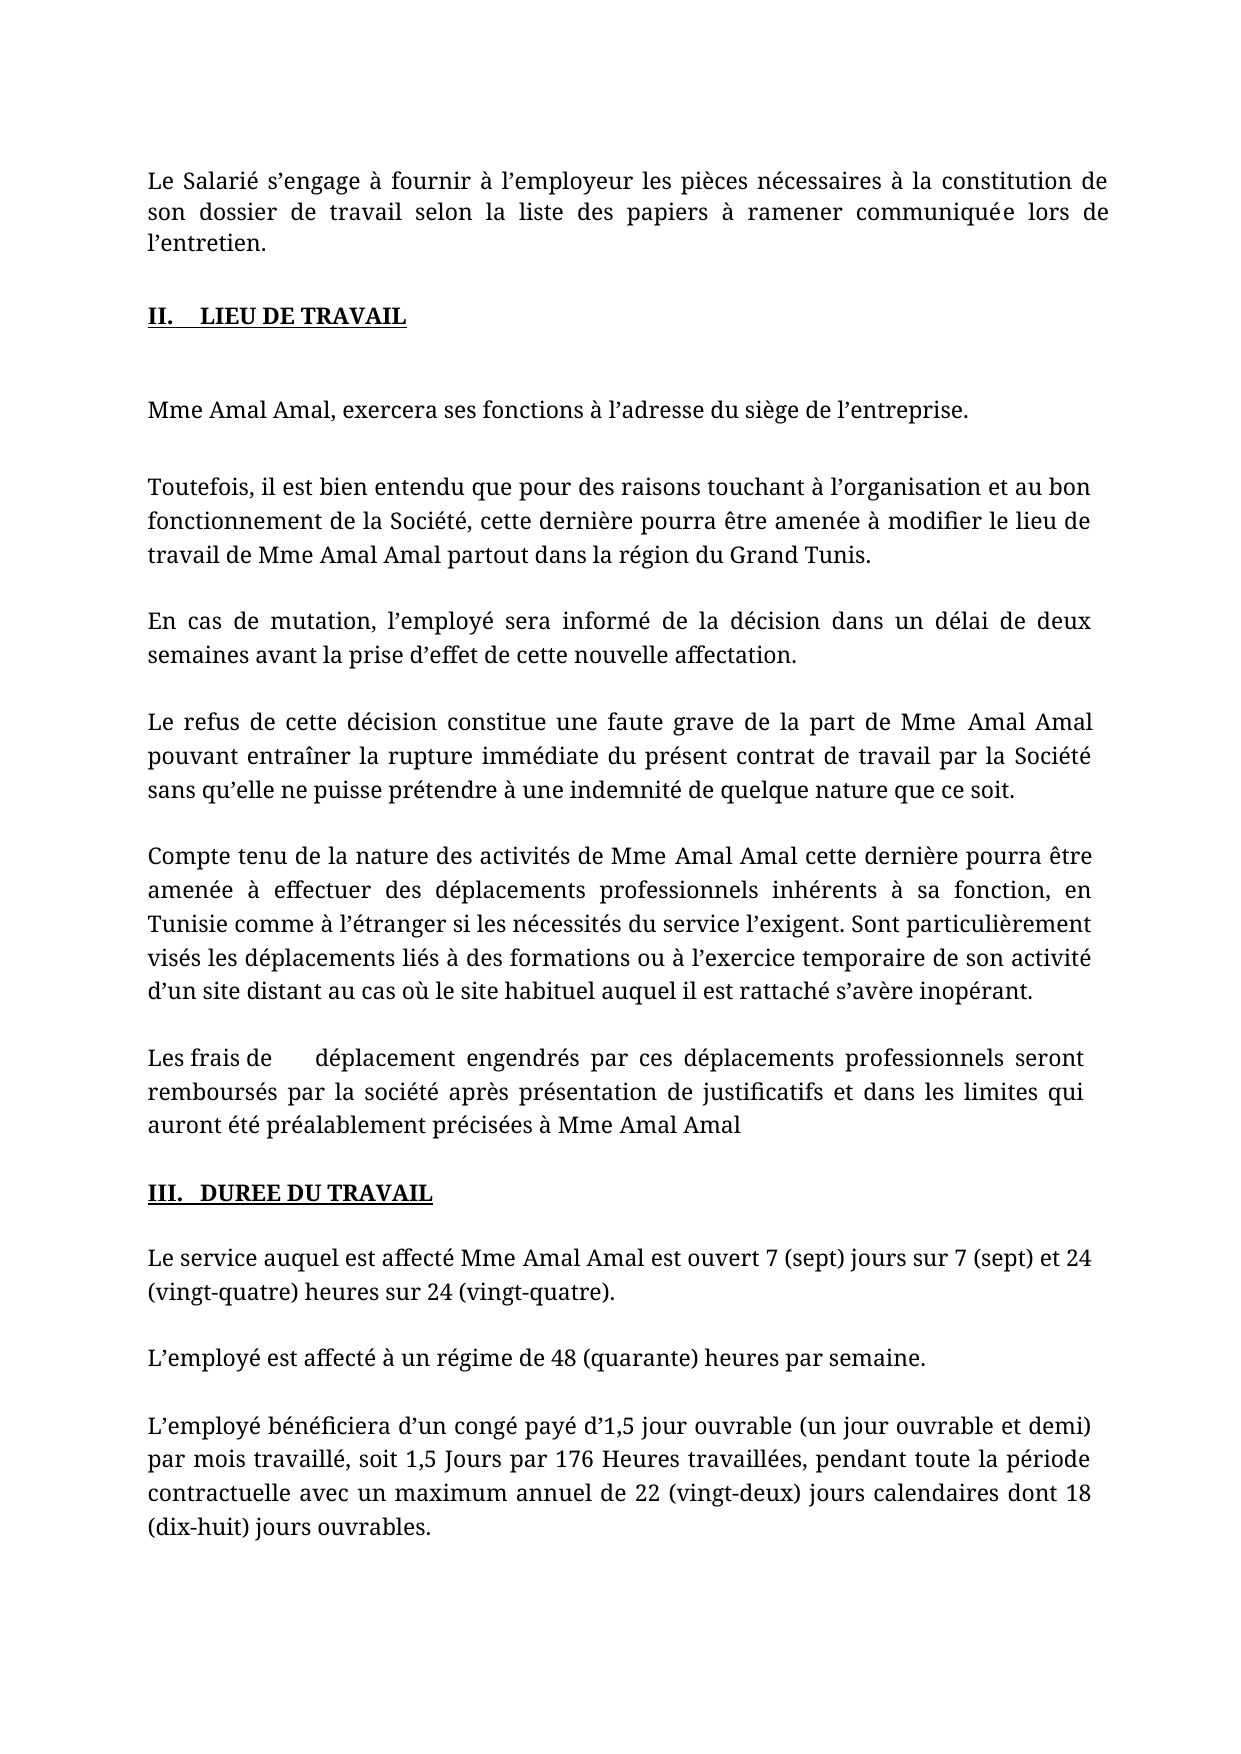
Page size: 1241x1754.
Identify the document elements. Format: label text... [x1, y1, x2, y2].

text Mme Amal Amal, exercera ses fonctions à l’adresse du siège de l’entreprise. [330, 394, 1085, 425]
subtitle DUREE DU TRAVAIL [147, 1177, 1109, 1208]
text Le refus de cette décision constitue une faute grave de la part de Mme Amal Amal pouvant entraîner la rupture immédiate du présent contrat de travail par la Société sans qu’elle ne puisse prétendre à une indemnité de quelque nature que ce soit. [147, 706, 1093, 805]
text Compte tenu de la nature des activités de Mme Amal Amal cette dernière pourra être amenée à effectuer des déplacements professionnels inhérents à sa fonction, en Tunisie comme à l’étranger si les nécessités du service l’exigent. Sont particulièrement visés les déplacements liés à des formations ou à l’exercice temporaire de son activité d’un site distant au cas où le site habituel auquel il est rattaché s’avère inopérant. [147, 840, 1093, 1007]
text Les frais de déplacement engendrés par ces déplacements professionnels seront remboursés par la société après présentation de justificatifs et dans les limites qui auront été préalablement précisées à Mme Amal Amal [147, 1042, 1085, 1141]
text L’employé bénéficiera d’un congé payé d’1,5 jour ouvrable (un jour ouvrable et demi) par mois travaillé, soit 1,5 Jours par 176 Heures travaillées, pendant toute la période contractuelle avec un maximum annuel de 22 (vingt-deux) jours calendaires dont 18 (dix-huit) jours ouvrables. [147, 1409, 1093, 1542]
text L’employé est affecté à un régime de 48 (quarante) heures par semaine. [147, 1342, 1109, 1374]
text Le service auquel est affecté Mme Amal Amal est ouvert 7 (sept) jours sur 7 (sept) et 24 (vingt-quatre) heures sur 24 (vingt-quatre). [147, 1242, 1093, 1307]
text Le Salarié s’engage à fournir à l’employeur les pièces nécessaires à la constitution de son dossier de travail selon la liste des papiers à ramener communiquée lors de l’entretien. [147, 164, 1109, 258]
text En cas de mutation, l’employé sera informé de la décision dans un délai de deux semaines avant la prise d’effet de cette nouvelle affectation. [147, 605, 1092, 670]
subtitle LIEU DE TRAVAIL [147, 300, 1109, 332]
text Toutefois, il est bien entendu que pour des raisons touchant à l’organisation et au bon fonctionnement de la Société, cette dernière pourra être amenée à modifier le lieu de travail de Mme Amal Amal partout dans la région du Grand Tunis. [147, 471, 1092, 570]
